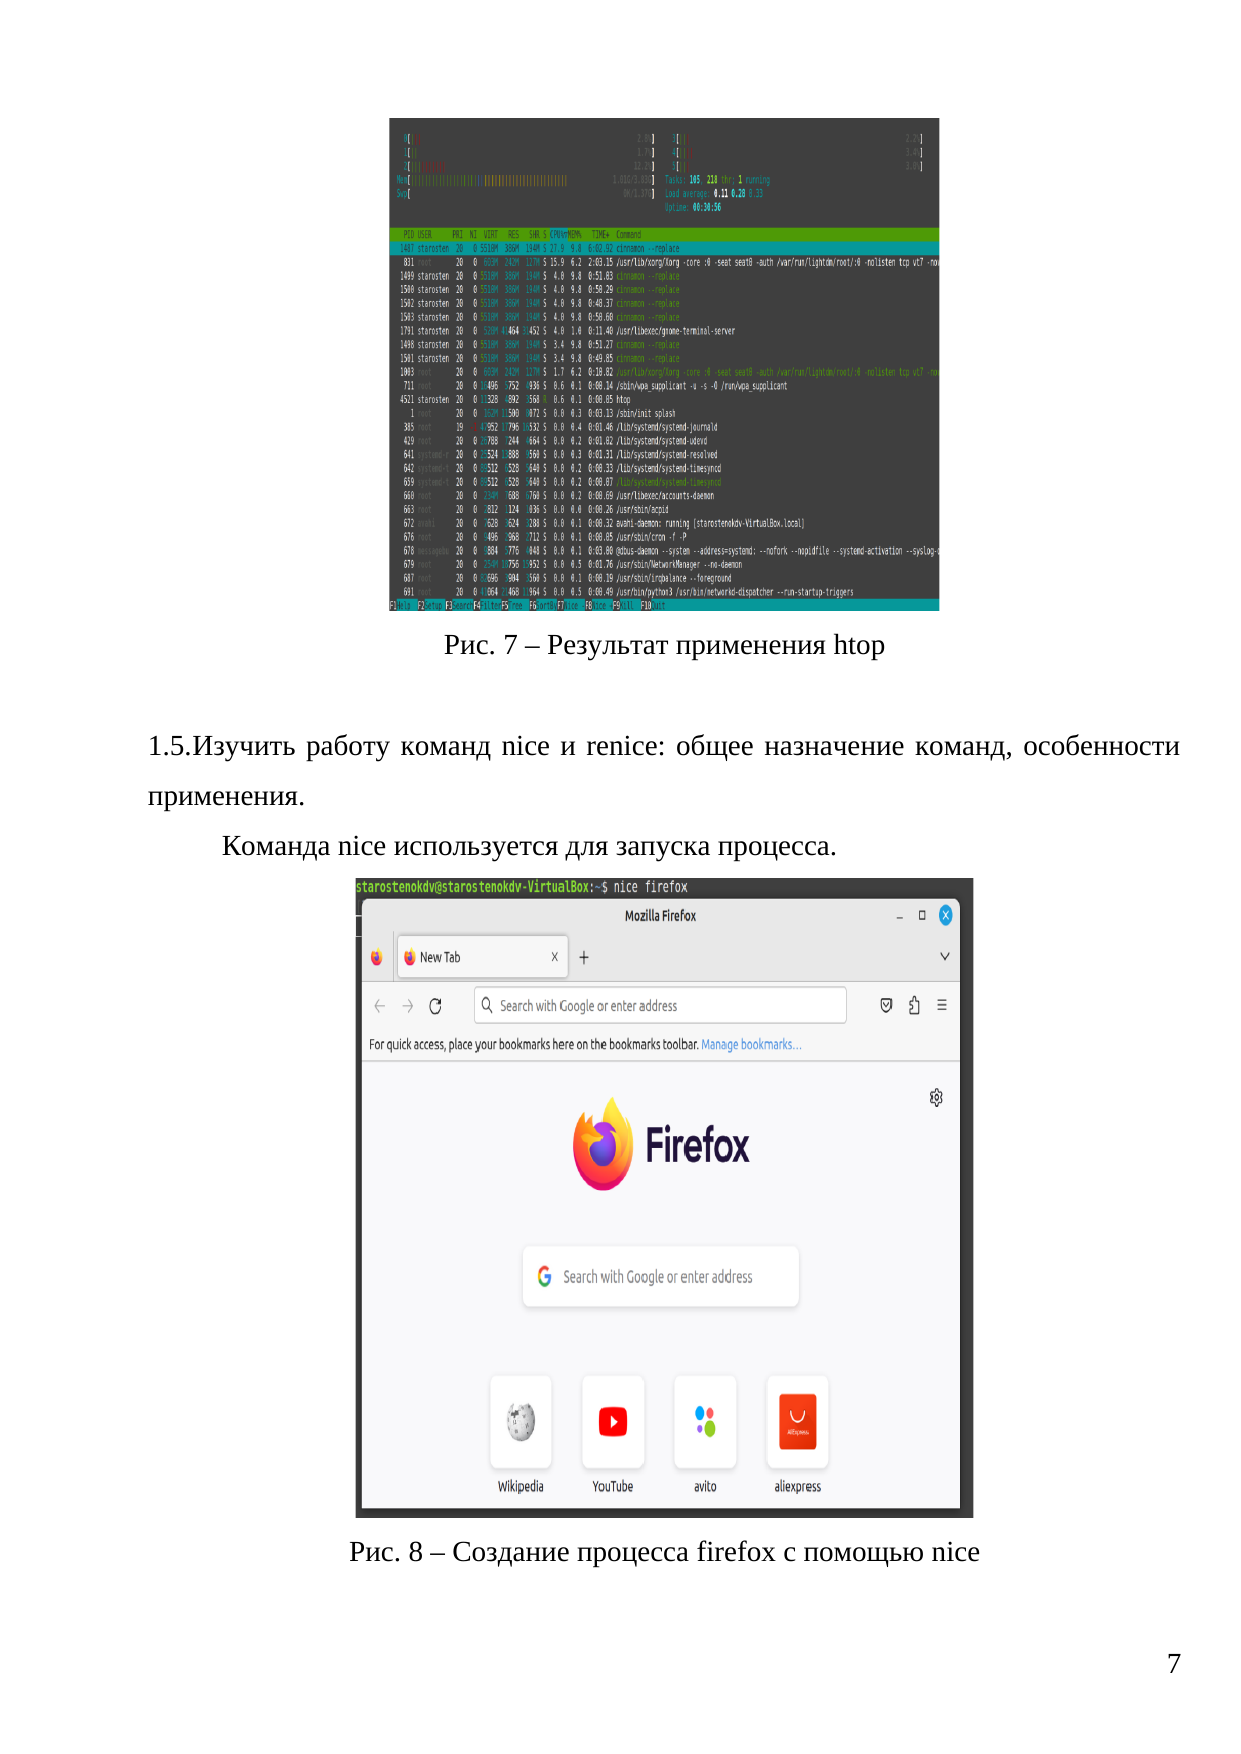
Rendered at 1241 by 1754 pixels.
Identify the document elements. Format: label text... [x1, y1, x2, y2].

text Рис. 7 – Результат применения htop [148, 627, 1181, 661]
picture [389, 118, 940, 611]
text Изучить работу команд nice и renice: общее назначение команд, особенности применения. [148, 728, 1181, 811]
text Команда nice используется для запуска процесса. [148, 828, 1181, 862]
picture [355, 878, 974, 1518]
text Рис. 8 – Создание процесса firefox с помощью nice [148, 1534, 1181, 1568]
